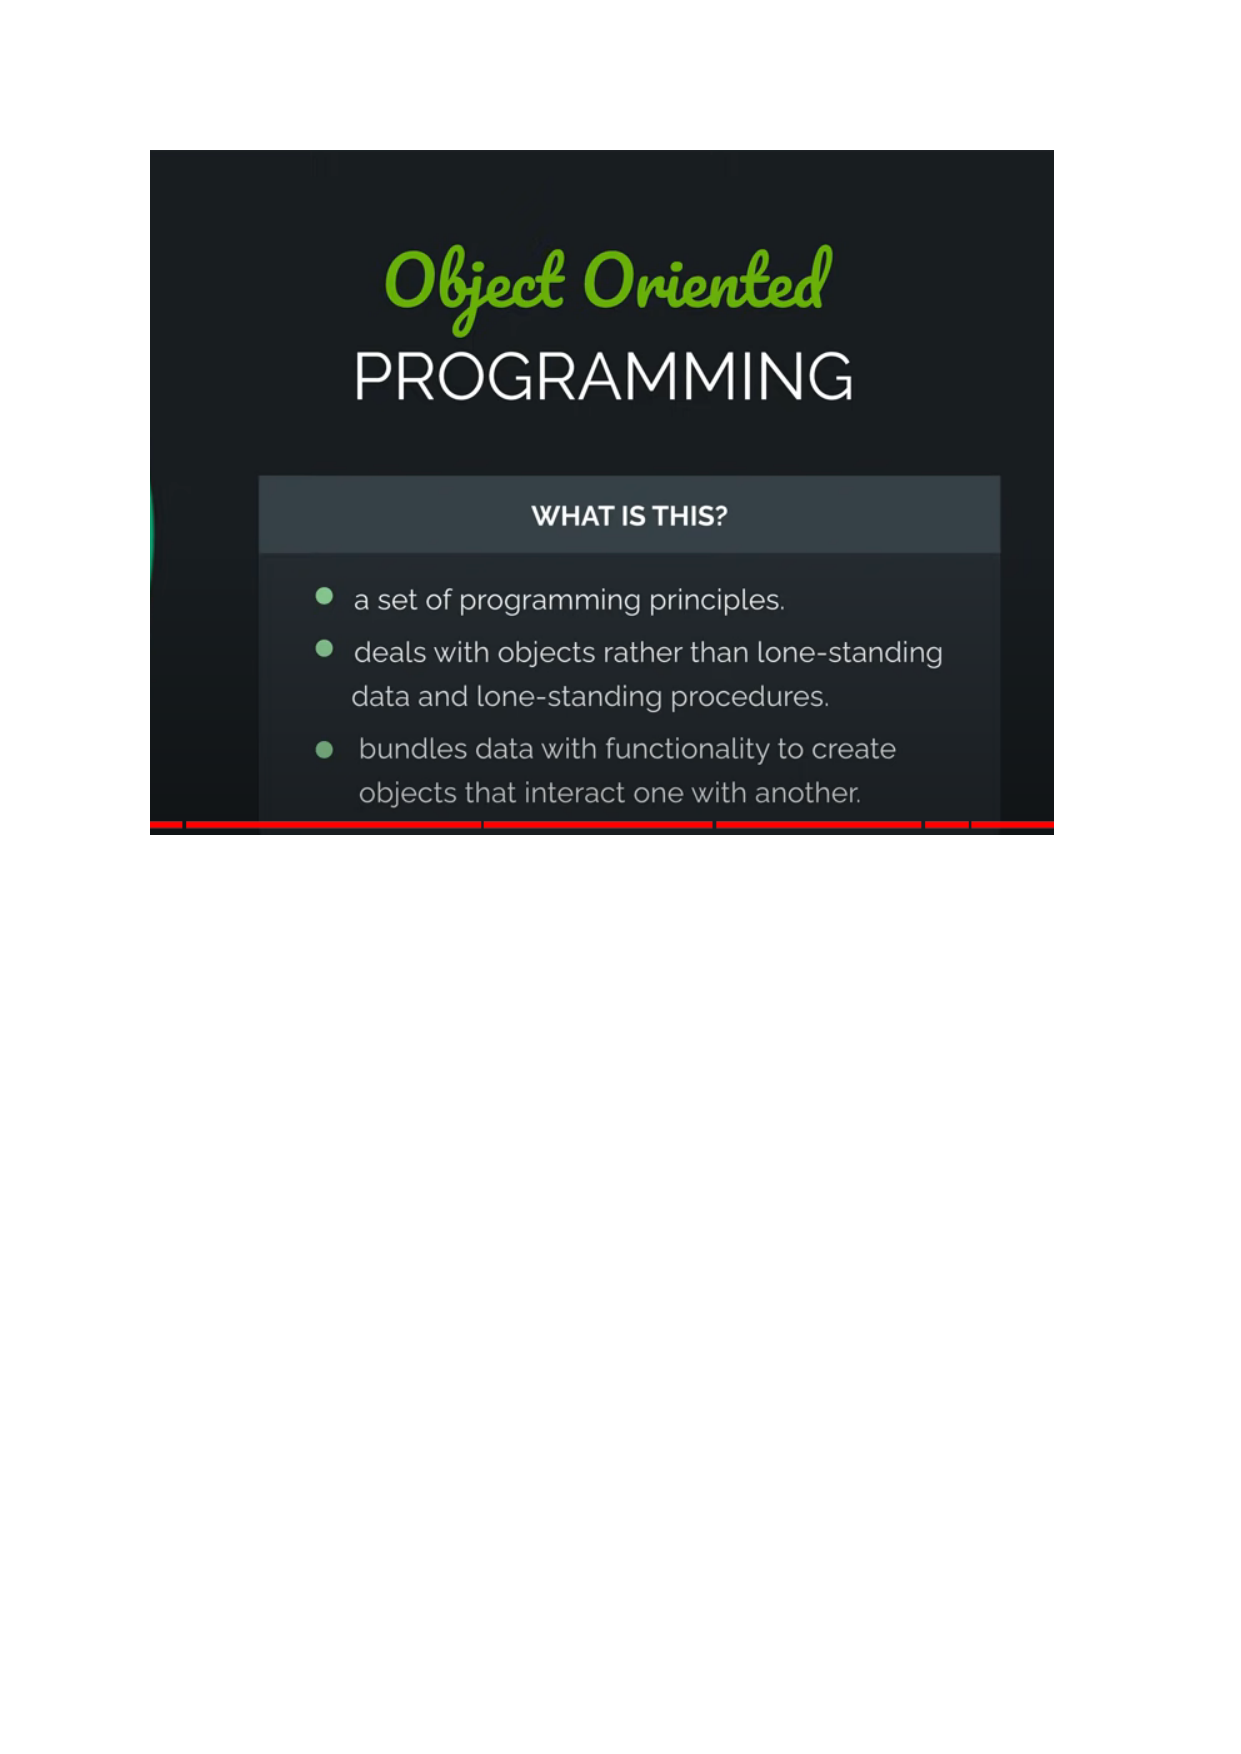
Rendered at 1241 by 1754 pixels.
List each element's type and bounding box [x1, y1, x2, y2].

picture [150, 150, 1054, 835]
